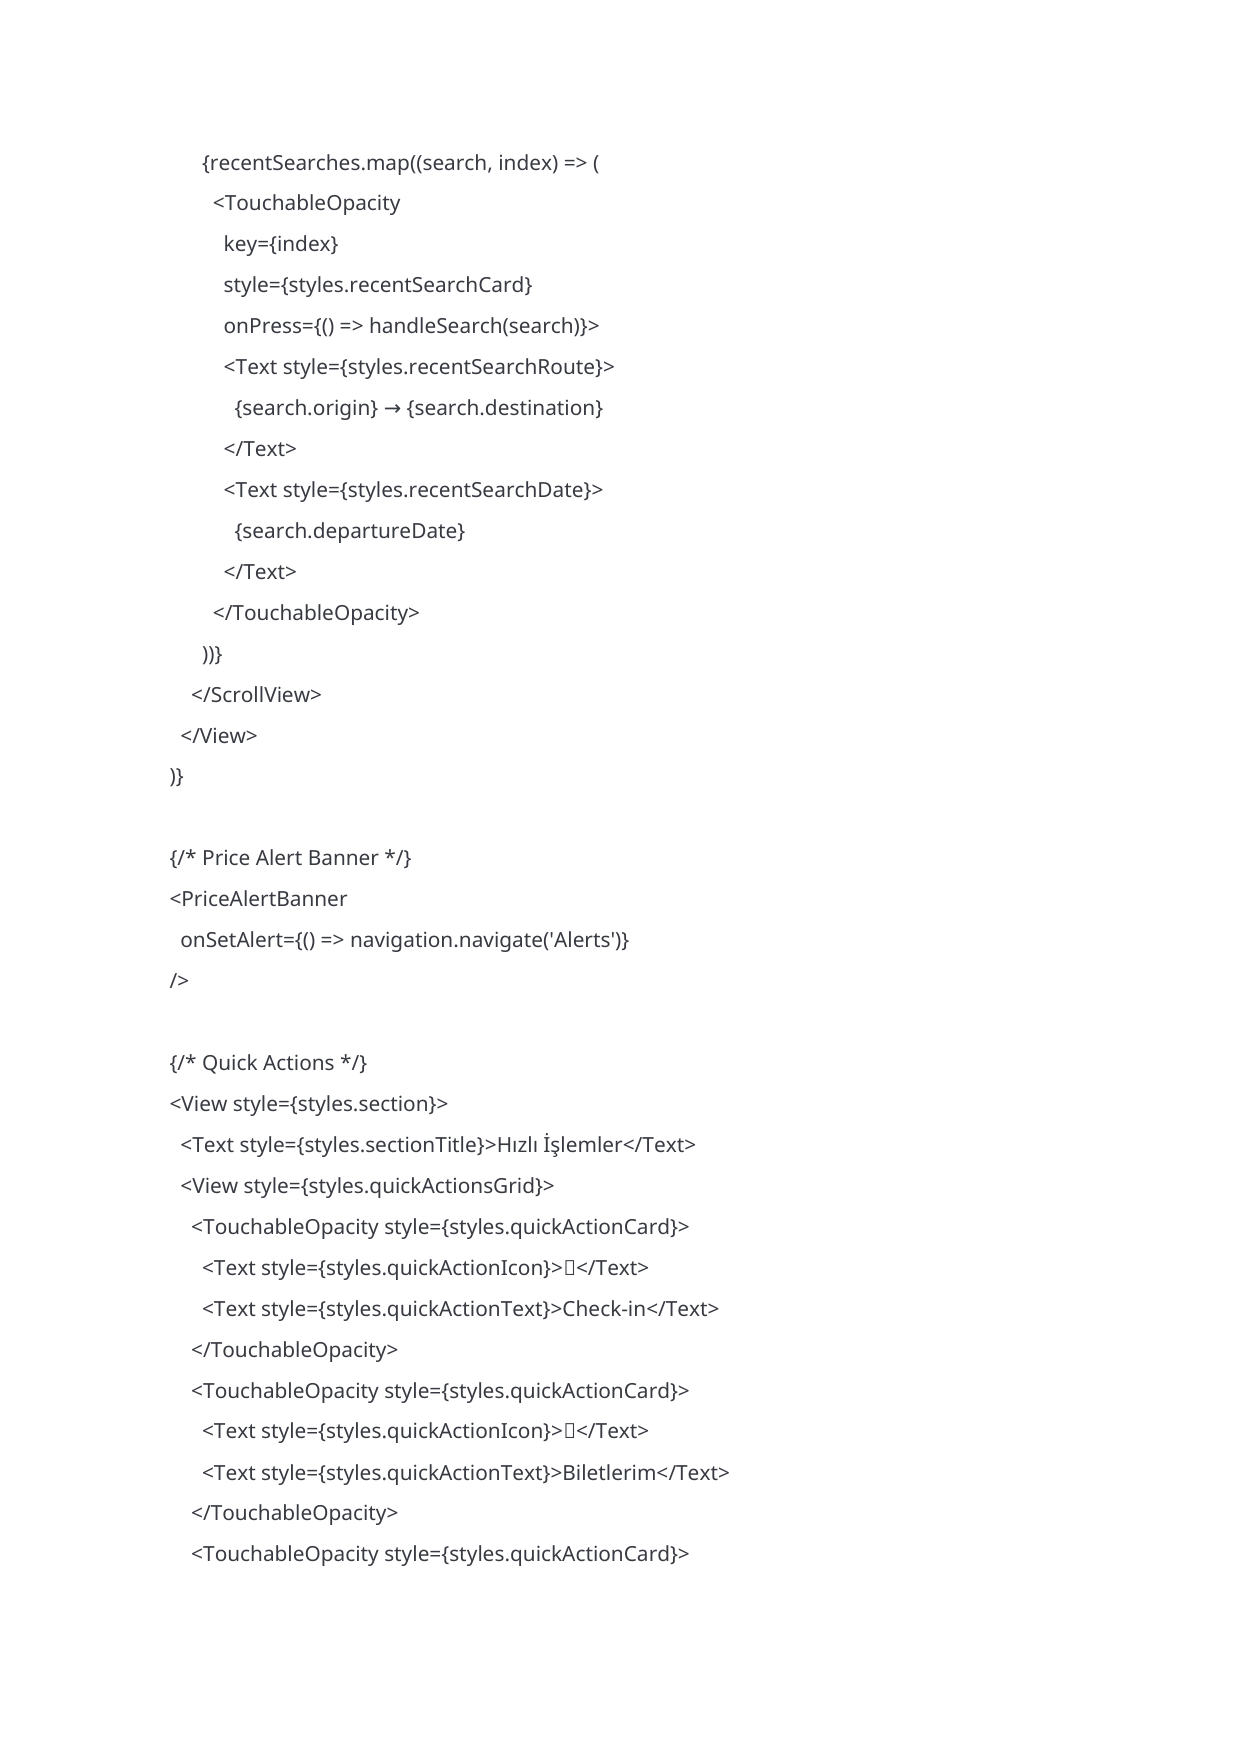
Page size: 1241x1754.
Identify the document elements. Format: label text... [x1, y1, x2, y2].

text )} [148, 762, 1093, 790]
text {/* Quick Actions */} [148, 1048, 1093, 1077]
text <Text style={styles.sectionTitle}>Hızlı İşlemler</Text> [148, 1130, 1093, 1158]
text <Text style={styles.recentSearchRoute}> [148, 352, 1093, 381]
text <View style={styles.quickActionsGrid}> [148, 1171, 1093, 1199]
text <Text style={styles.recentSearchDate}> [148, 475, 1093, 503]
text </TouchableOpacity> [148, 598, 1093, 626]
text {search.departureDate} [148, 516, 1093, 544]
text {search.origin} → {search.destination} [148, 393, 1093, 422]
text </TouchableOpacity> [148, 1498, 1093, 1527]
text <Text style={styles.quickActionIcon}>📱</Text> [148, 1253, 1093, 1281]
text </Text> [148, 434, 1093, 463]
text <TouchableOpacity style={styles.quickActionCard}> [148, 1376, 1093, 1404]
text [148, 1539, 1093, 1568]
text <TouchableOpacity [148, 188, 1093, 217]
text onPress={() => handleSearch(search)}> [148, 311, 1093, 340]
text onSetAlert={() => navigation.navigate('Alerts')} [148, 925, 1093, 954]
text key={index} [148, 229, 1093, 258]
text </Text> [148, 557, 1093, 585]
text <Text style={styles.quickActionIcon}>🎫</Text> [148, 1417, 1093, 1445]
text <TouchableOpacity style={styles.quickActionCard}> [148, 1212, 1093, 1240]
text <View style={styles.section}> [148, 1089, 1093, 1118]
text <Text style={styles.quickActionText}>Biletlerim</Text> [148, 1458, 1093, 1486]
text <PriceAlertBanner [148, 884, 1093, 913]
text <Text style={styles.quickActionText}>Check-in</Text> [148, 1294, 1093, 1322]
text style={styles.recentSearchCard} [148, 270, 1093, 299]
text ))} [148, 639, 1093, 667]
text </View> [148, 721, 1093, 749]
text {/* Price Alert Banner */} [148, 843, 1093, 872]
text {recentSearches.map((search, index) => ( [148, 148, 1093, 176]
text </ScrollView> [148, 680, 1093, 708]
text /> [148, 966, 1093, 995]
text </TouchableOpacity> [148, 1335, 1093, 1363]
